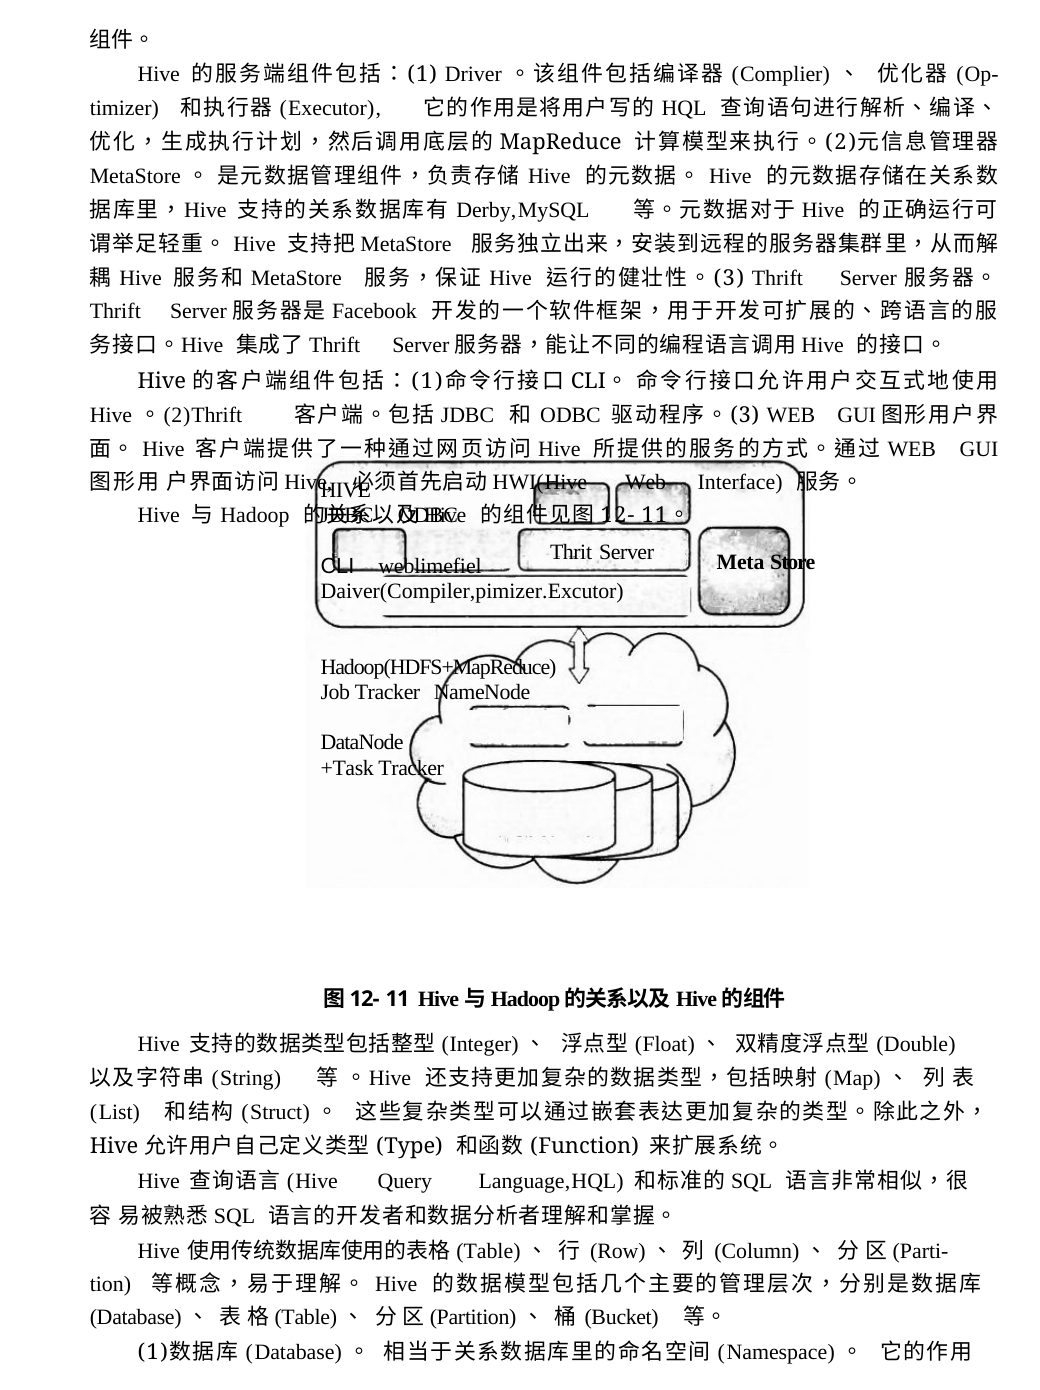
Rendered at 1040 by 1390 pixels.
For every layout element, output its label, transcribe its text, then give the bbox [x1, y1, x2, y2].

picture [305, 496, 810, 502]
text Hive 的服务端组件包括：(1) Driver 。该组件包括编译器 (Complier) 、 优化器 (Op- timizer) 和执行器 (Executor), 它的作用是将用户写的 HQL 查询语句进行解析、编译、 优化，生成执行计划，然后调用底层的MapReduce 计算模型来执行。(2)元信息管理器 MetaStore 。 是元数据管理组件，负责存储 Hive 的元数据。 Hive 的元数据存储在关系数 据库里，Hive 支持的关系数据库有 Derby,MySQL 等。元数据对于Hive 的正确运行可 谓举足轻重。 Hive 支持把MetaStore 服务独立出来，安装到远程的服务器集群里，从而解 耦 Hive 服务和 MetaStore 服务，保证 Hive 运行的健壮性。(3) Thrift Server 服务器。 Thrift Server 服务器是Facebook 开发的一个软件框架，用于开发可扩展的、跨语言的服 务接口。Hive 集成了Thrift Server 服务器，能让不同的编程语言调用Hive 的接口。 [89, 58, 998, 359]
text Hive 支持的数据类型包括整型 (Integer) 、 浮点型 (Float) 、 双精度浮点型 (Double) 以及字符串 (String) 等 。Hive 还支持更加复杂的数据类型，包括映射 (Map) 、 列 表 (List) 和结构 (Struct) 。 这些复杂类型可以通过嵌套表达更加复杂的类型。除此之外， Hive 允许用户自己定义类型 (Type) 和函数 (Function) 来扩展系统。 [89, 1028, 996, 1160]
text 图12- 11 Hive 与Hadoop的关系以及 Hive的组件 [323, 986, 998, 1012]
picture [305, 528, 810, 888]
text Hive 查询语言 (Hive Query Language,HQL) 和标准的SQL 语言非常相似，很容 易被熟悉SQL 语言的开发者和数据分析者理解和掌握。 [89, 1165, 991, 1230]
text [89, 1336, 990, 1366]
text 组件。 [89, 25, 998, 53]
text Hive 与 Hadoop 的关系以及Hive 的组件见图12- 11。 [137, 502, 998, 528]
text Hive 使用传统数据库使用的表格 (Table) 、 行 (Row) 、 列 (Column) 、 分 区 (Parti- tion) 等概念，易于理解。 Hive 的数据模型包括几个主要的管理层次，分别是数据库 (Database) 、 表 格 (Table) 、 分 区 (Partition) 、 桶 (Bucket) 等。 [89, 1235, 989, 1331]
text Hive 的客户端组件包括：(1)命令行接口CLI。 命令行接口允许用户交互式地使用 Hive 。(2)Thrift 客户端。包括JDBC 和 ODBC 驱动程序。(3) WEB GUI图形用户界面。 Hive 客户端提供了一种通过网页访问Hive 所提供的服务的方式。通过WEB GUI图形用 户界面访问Hive, 必须首先启动HWI(Hive Web Interface) 服务。 [89, 365, 998, 496]
